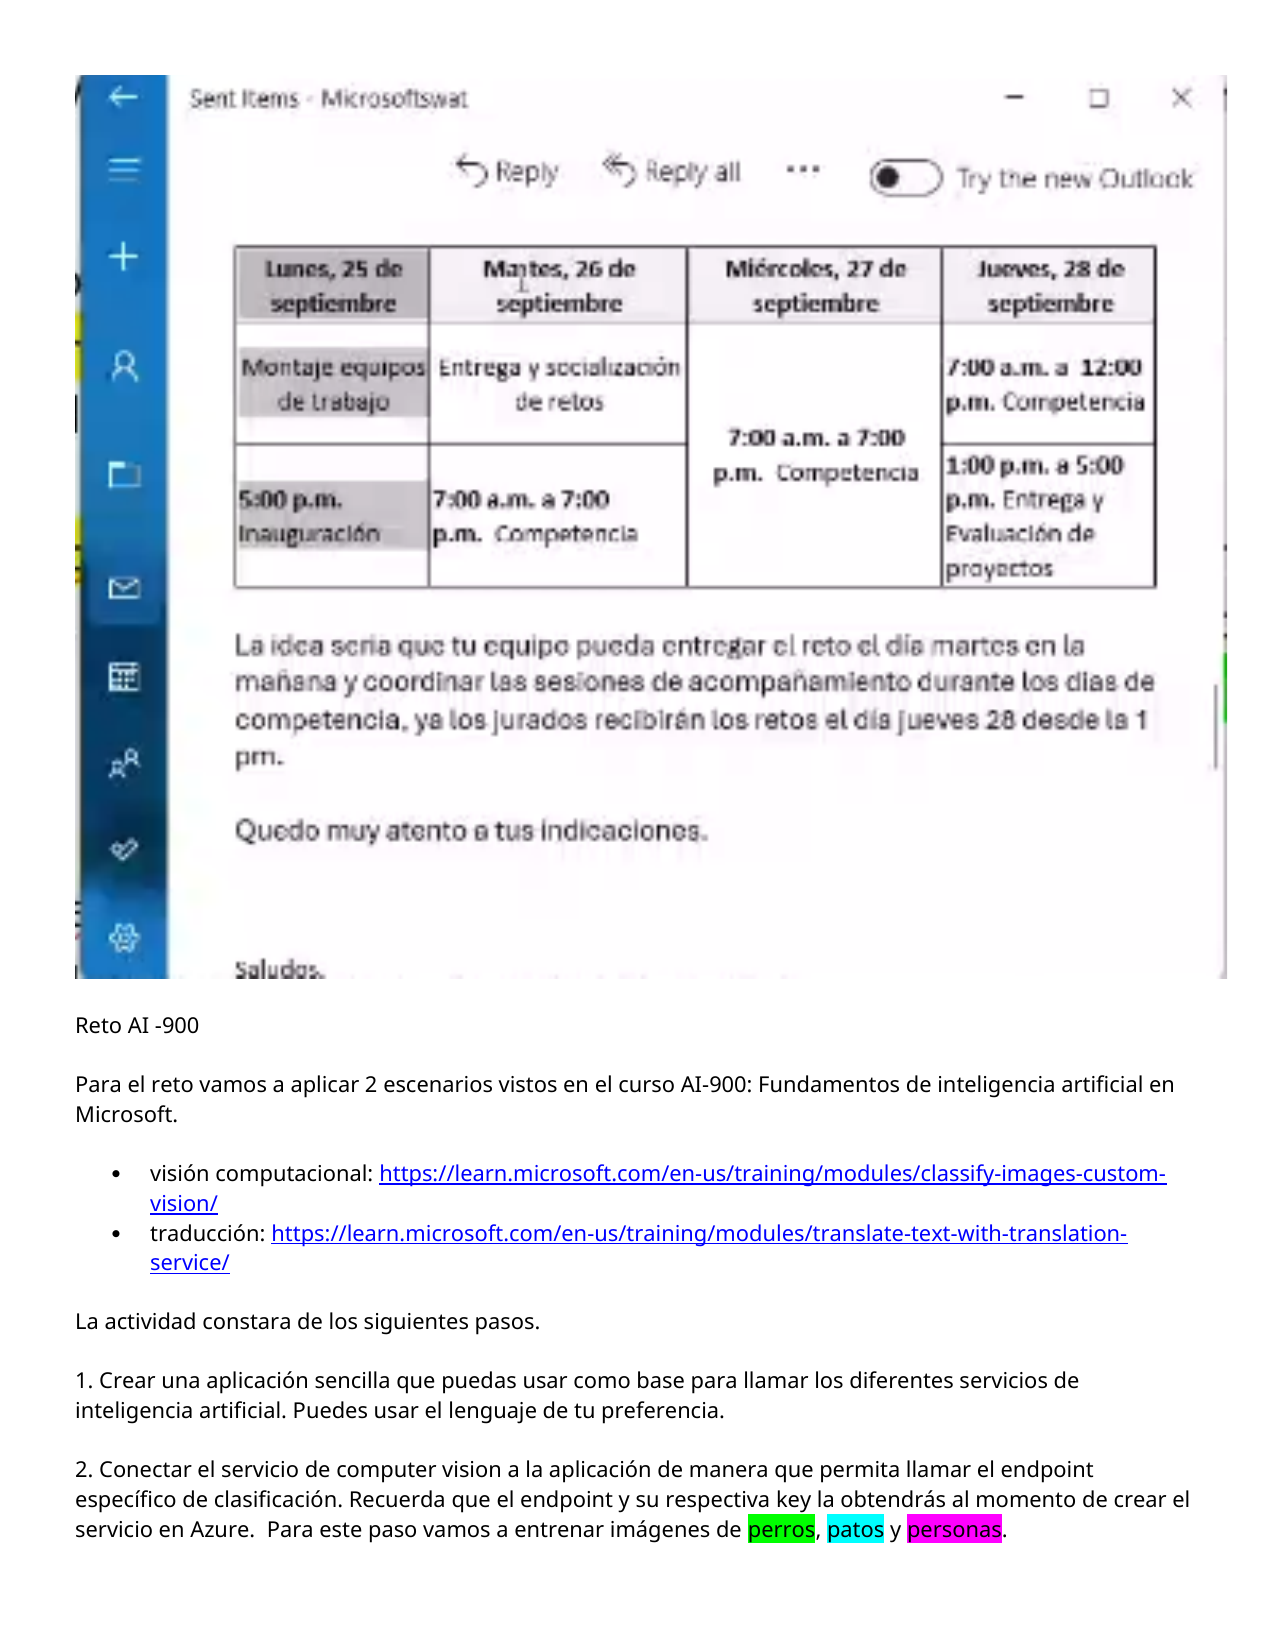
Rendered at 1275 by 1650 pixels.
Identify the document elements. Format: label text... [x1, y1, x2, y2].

text 1. Crear una aplicación sencilla que puedas usar como base para llamar los diferentes servicios de inteligencia artificial. Puedes usar el lenguaje de tu preferencia. [75, 1365, 1200, 1425]
text Para el reto vamos a aplicar 2 escenarios vistos en el curso AI-900: Fundamentos de inteligencia artificial en Microsoft. [75, 1069, 1200, 1129]
picture [75, 75, 1228, 979]
text Reto AI -900 [75, 1010, 1200, 1040]
text 2. Conectar el servicio de computer vision a la aplicación de manera que permita llamar el endpoint específico de clasificación. Recuerda que el endpoint y su respectiva key la obtendrás al momento de crear el servicio en Azure. Para este paso vamos a entrenar imágenes de perros, patos y personas. [75, 1454, 1200, 1543]
list traducción: https://learn.microsoft.com/en-us/training/modules/translate-text-with-translation-service/ [112, 1217, 1200, 1277]
text La actividad constara de los siguientes pasos. [75, 1306, 1200, 1336]
list visión computacional: https://learn.microsoft.com/en-us/training/modules/classify-images-custom-vision/ [112, 1158, 1200, 1217]
